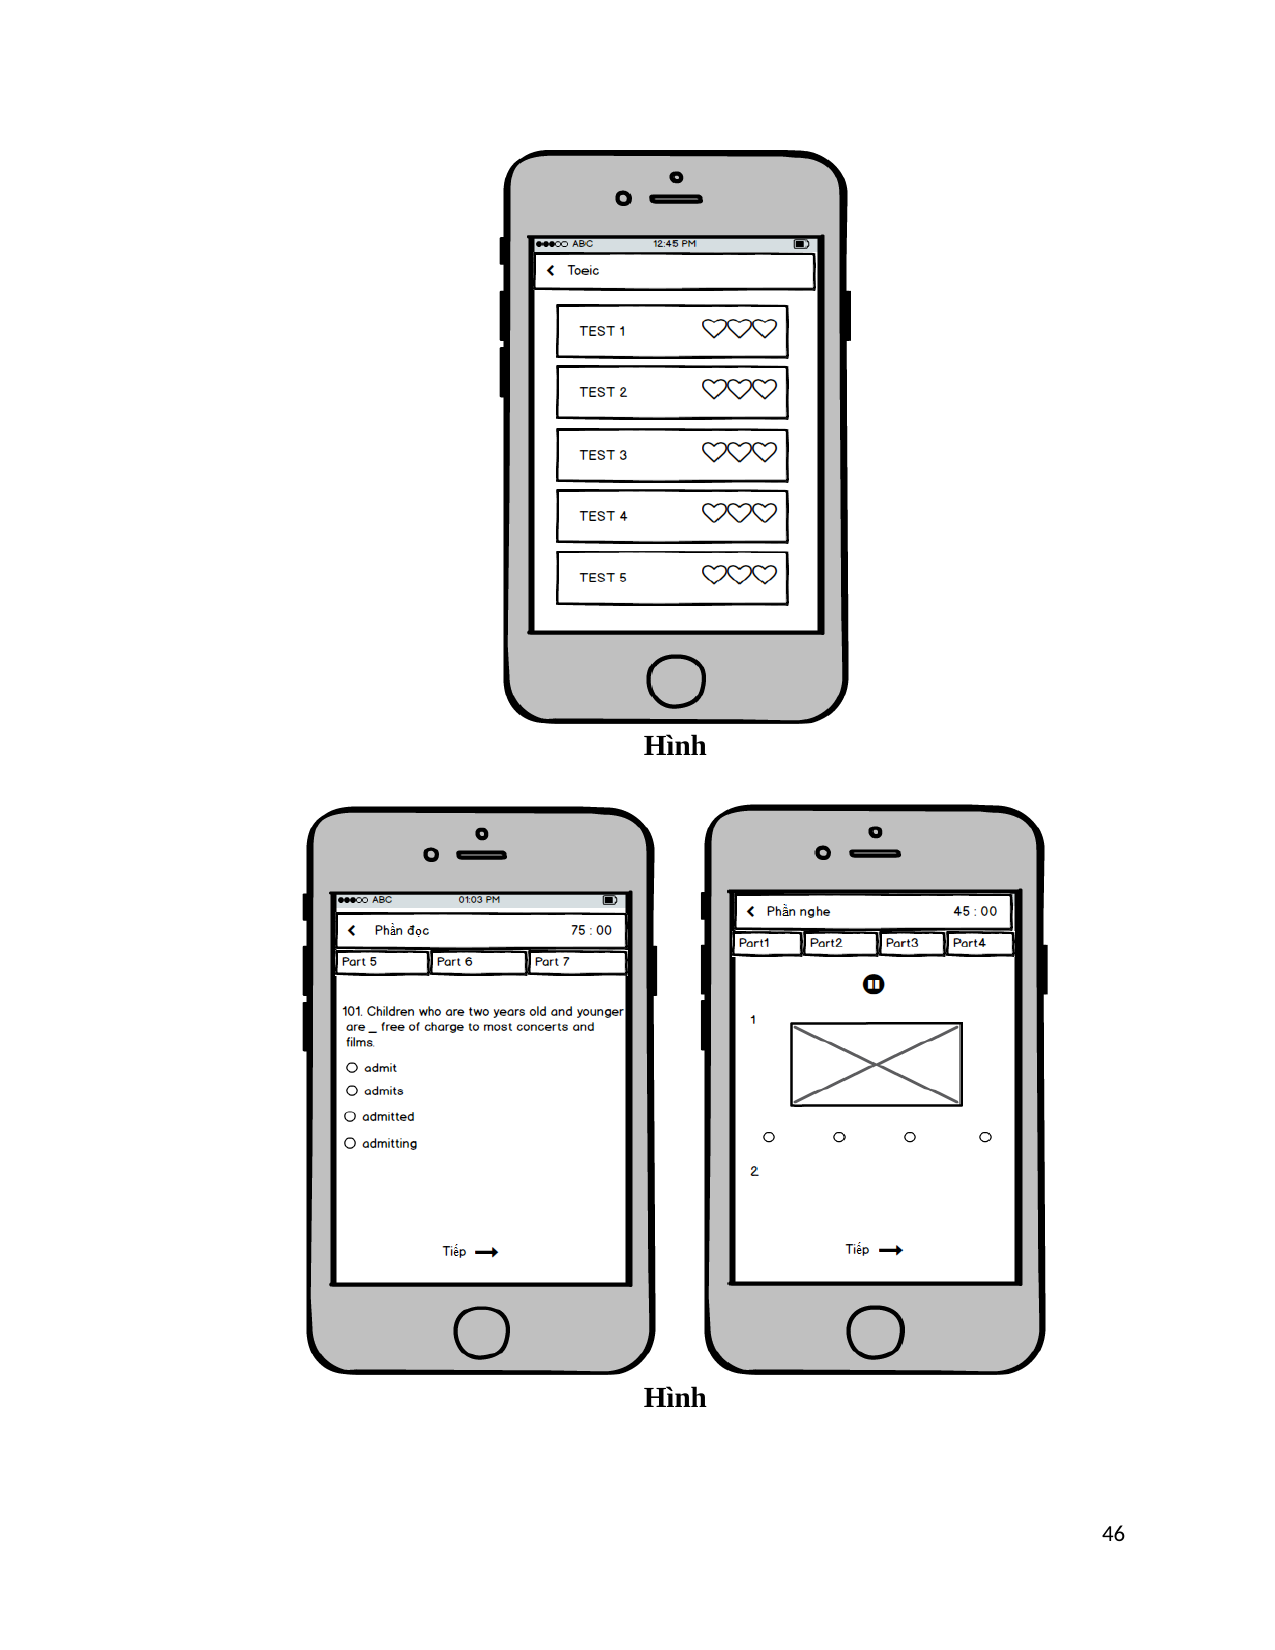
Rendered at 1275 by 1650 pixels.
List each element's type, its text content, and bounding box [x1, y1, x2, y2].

list Hình [225, 728, 1125, 761]
picture [700, 804, 1048, 1375]
picture [302, 806, 658, 1375]
list Hình [225, 1380, 1125, 1413]
picture [499, 150, 851, 724]
